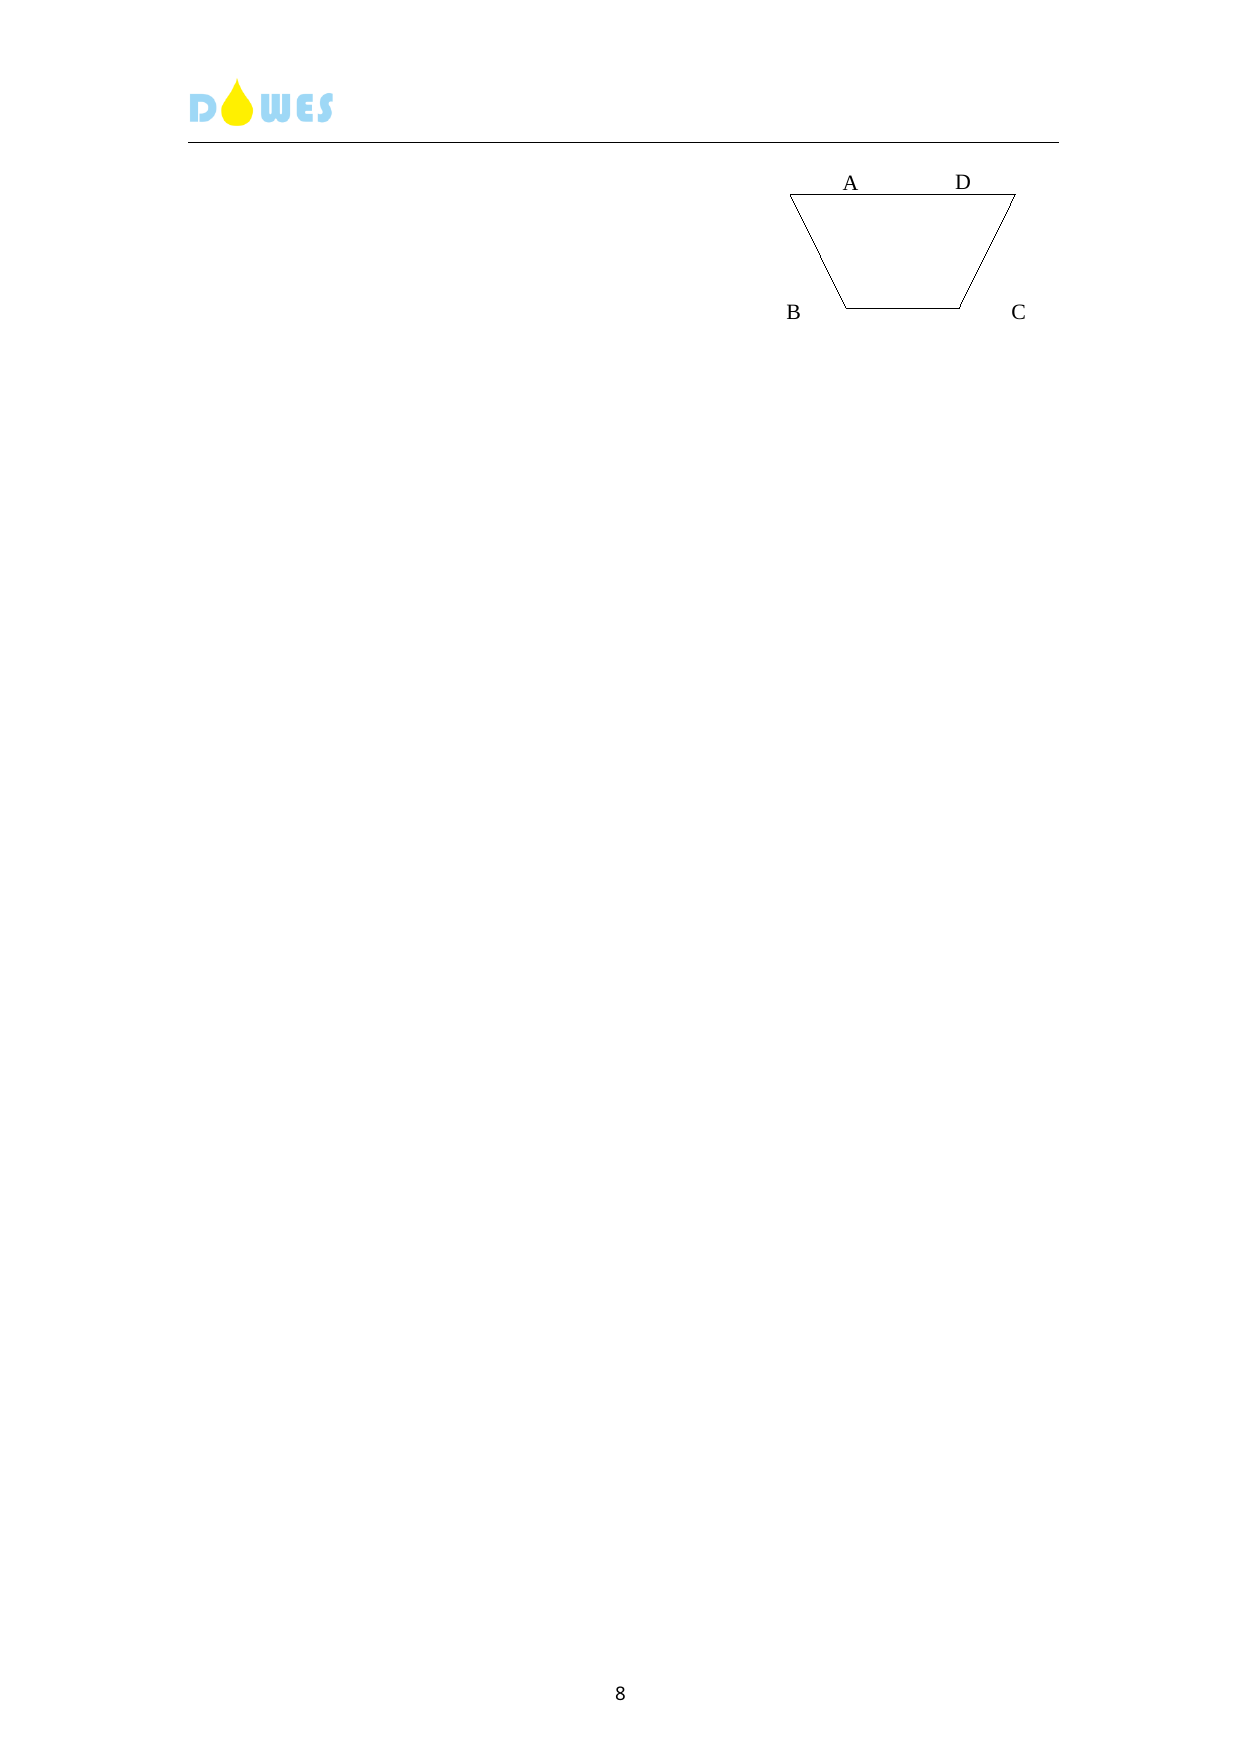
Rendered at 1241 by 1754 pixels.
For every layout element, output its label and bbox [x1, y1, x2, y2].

picture [178, 71, 346, 139]
